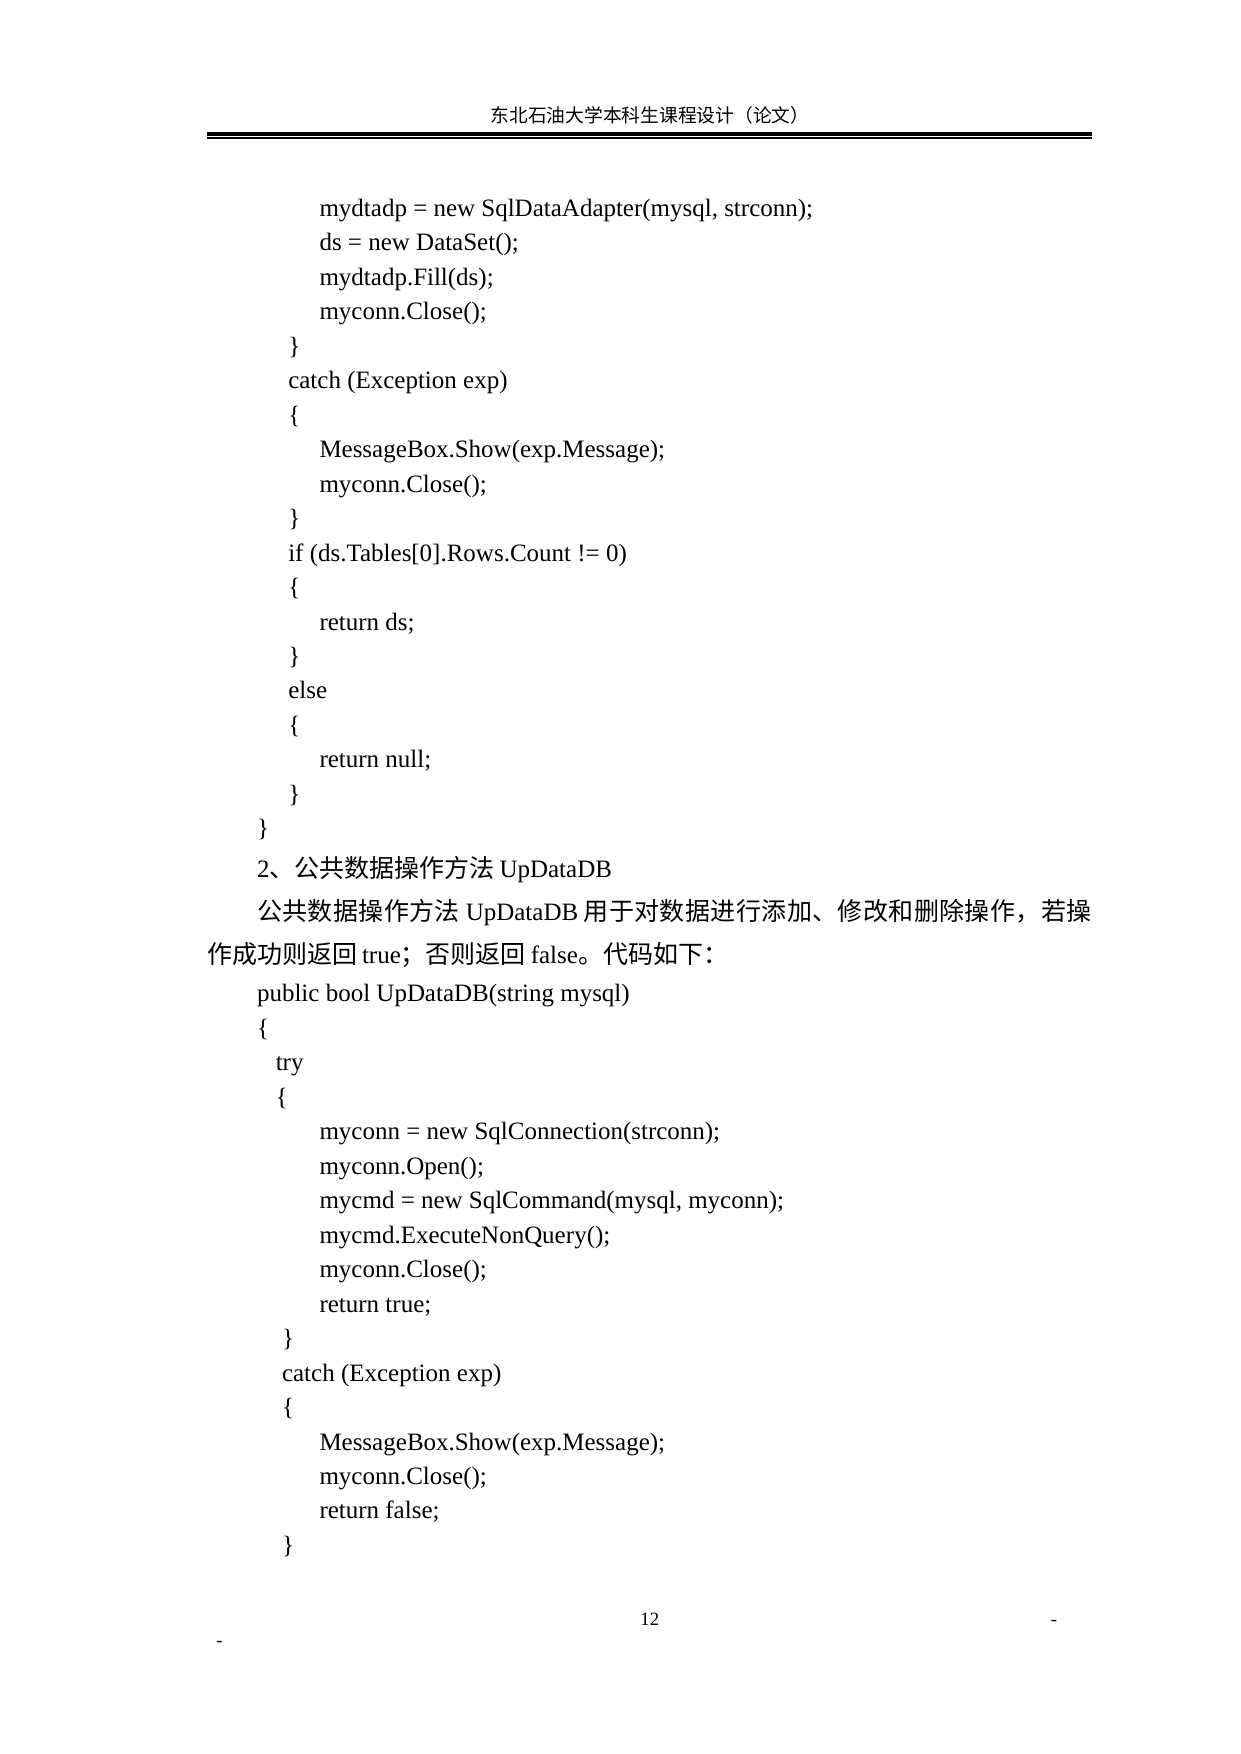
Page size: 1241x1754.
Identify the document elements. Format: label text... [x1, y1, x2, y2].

text { [207, 1082, 1092, 1111]
text public bool UpDataDB(string mysql) [207, 978, 1092, 1007]
text { [207, 400, 1092, 428]
text catch (Exception exp) [207, 365, 1092, 394]
text myconn.Close(); [207, 1461, 1092, 1490]
text { [207, 1013, 1092, 1042]
text myconn = new SqlConnection(strconn); [207, 1116, 1092, 1145]
text return true; [207, 1289, 1092, 1317]
text } [207, 503, 1092, 532]
text if (ds.Tables[0].Rows.Count != 0) [207, 538, 1092, 566]
text } [207, 813, 1092, 842]
text myconn.Close(); [207, 469, 1092, 497]
text try [207, 1047, 1092, 1076]
text } [207, 779, 1092, 808]
text { [207, 710, 1092, 739]
text ds = new DataSet(); [207, 227, 1092, 256]
text myconn.Close(); [207, 296, 1092, 325]
text else [207, 676, 1092, 704]
text mycmd.ExecuteNonQuery(); [207, 1220, 1092, 1248]
text catch (Exception exp) [207, 1358, 1092, 1386]
text mycmd = new SqlCommand(mysql, myconn); [207, 1185, 1092, 1214]
text myconn.Open(); [207, 1151, 1092, 1179]
text MessageBox.Show(exp.Message); [207, 1427, 1092, 1455]
text 公共数据操作方法UpDataDB用于对数据进行添加、修改和删除操作，若操作成功则返回true；否则返回false。代码如下： [207, 891, 1092, 971]
text return null; [207, 744, 1092, 773]
text myconn.Close(); [207, 1254, 1092, 1283]
text mydtadp = new SqlDataAdapter(mysql, strconn); [207, 193, 1092, 222]
text return ds; [207, 607, 1092, 635]
text mydtadp.Fill(ds); [207, 262, 1092, 291]
text { [207, 572, 1092, 601]
text } [207, 1323, 1092, 1352]
text } [207, 331, 1092, 359]
text 2、公共数据操作方法UpDataDB [207, 848, 1092, 884]
text { [207, 1392, 1092, 1421]
text } [207, 1530, 1092, 1559]
text MessageBox.Show(exp.Message); [207, 434, 1092, 463]
text return false; [207, 1496, 1092, 1524]
text } [207, 641, 1092, 670]
